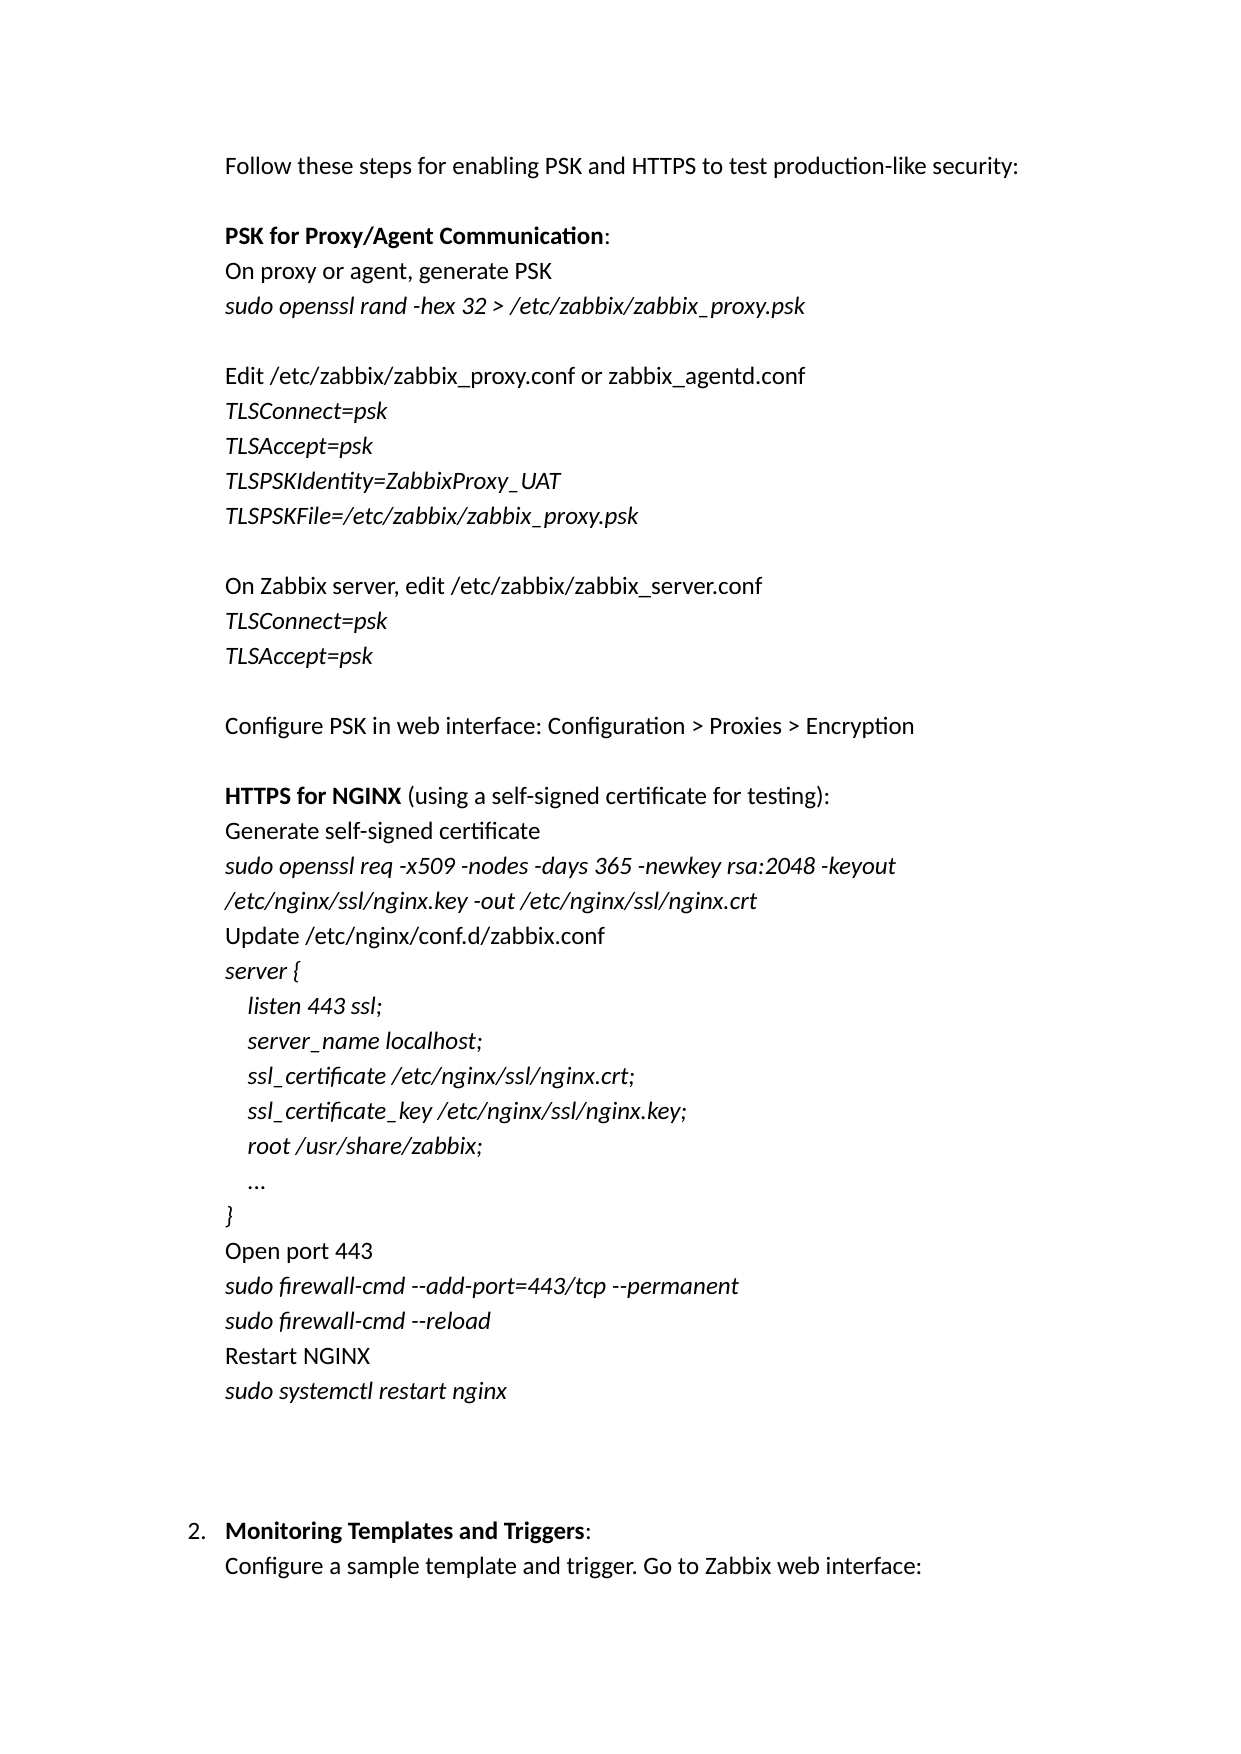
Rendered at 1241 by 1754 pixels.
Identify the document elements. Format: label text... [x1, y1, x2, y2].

text PSK for Proxy/Agent Communication: [150, 220, 1090, 251]
text } [225, 1200, 1090, 1231]
text sudo firewall-cmd --reload [225, 1305, 1090, 1336]
text TLSConnect=psk [225, 605, 1090, 636]
text Edit /etc/zabbix/zabbix_proxy.conf or zabbix_agentd.conf [225, 360, 1090, 391]
text Open port 443 [225, 1235, 1090, 1266]
list Monitoring Templates and Triggers: [187, 1515, 1090, 1546]
text sudo systemctl restart nginx [225, 1375, 1090, 1406]
text server_name localhost; [225, 1025, 1090, 1056]
text On Zabbix server, edit /etc/zabbix/zabbix_server.conf [225, 570, 1090, 601]
text sudo openssl req -x509 -nodes -days 365 -newkey rsa:2048 -keyout /etc/nginx/ssl/nginx.key -out /etc/nginx/ssl/nginx.crt [225, 850, 1090, 916]
text listen 443 ssl; [225, 990, 1090, 1021]
text root /usr/share/zabbix; [225, 1130, 1090, 1161]
text HTTPS for NGINX (using a self-signed certificate for testing): [150, 780, 1090, 811]
text server { [225, 955, 1090, 986]
text Restart NGINX [225, 1340, 1090, 1371]
text TLSAccept=psk [225, 430, 1090, 461]
text sudo openssl rand -hex 32 > /etc/zabbix/zabbix_proxy.psk [225, 290, 1090, 321]
text Configure PSK in web interface: Configuration > Proxies > Encryption [150, 710, 1090, 741]
text TLSAccept=psk [225, 640, 1090, 671]
text Update /etc/nginx/conf.d/zabbix.conf [150, 920, 1090, 951]
text TLSPSKFile=/etc/zabbix/zabbix_proxy.psk [225, 500, 1090, 531]
text Configure a sample template and trigger. Go to Zabbix web interface: [150, 1550, 1090, 1581]
text TLSConnect=psk [225, 395, 1090, 426]
text On proxy or agent, generate PSK [225, 255, 1090, 286]
text ssl_certificate_key /etc/nginx/ssl/nginx.key; [225, 1095, 1090, 1126]
text Generate self-signed certificate [225, 815, 1090, 846]
text Follow these steps for enabling PSK and HTTPS to test production-like security: [150, 150, 1090, 181]
text sudo firewall-cmd --add-port=443/tcp --permanent [225, 1270, 1090, 1301]
text TLSPSKIdentity=ZabbixProxy_UAT [225, 465, 1090, 496]
text ... [225, 1165, 1090, 1196]
text ssl_certificate /etc/nginx/ssl/nginx.crt; [225, 1060, 1090, 1091]
